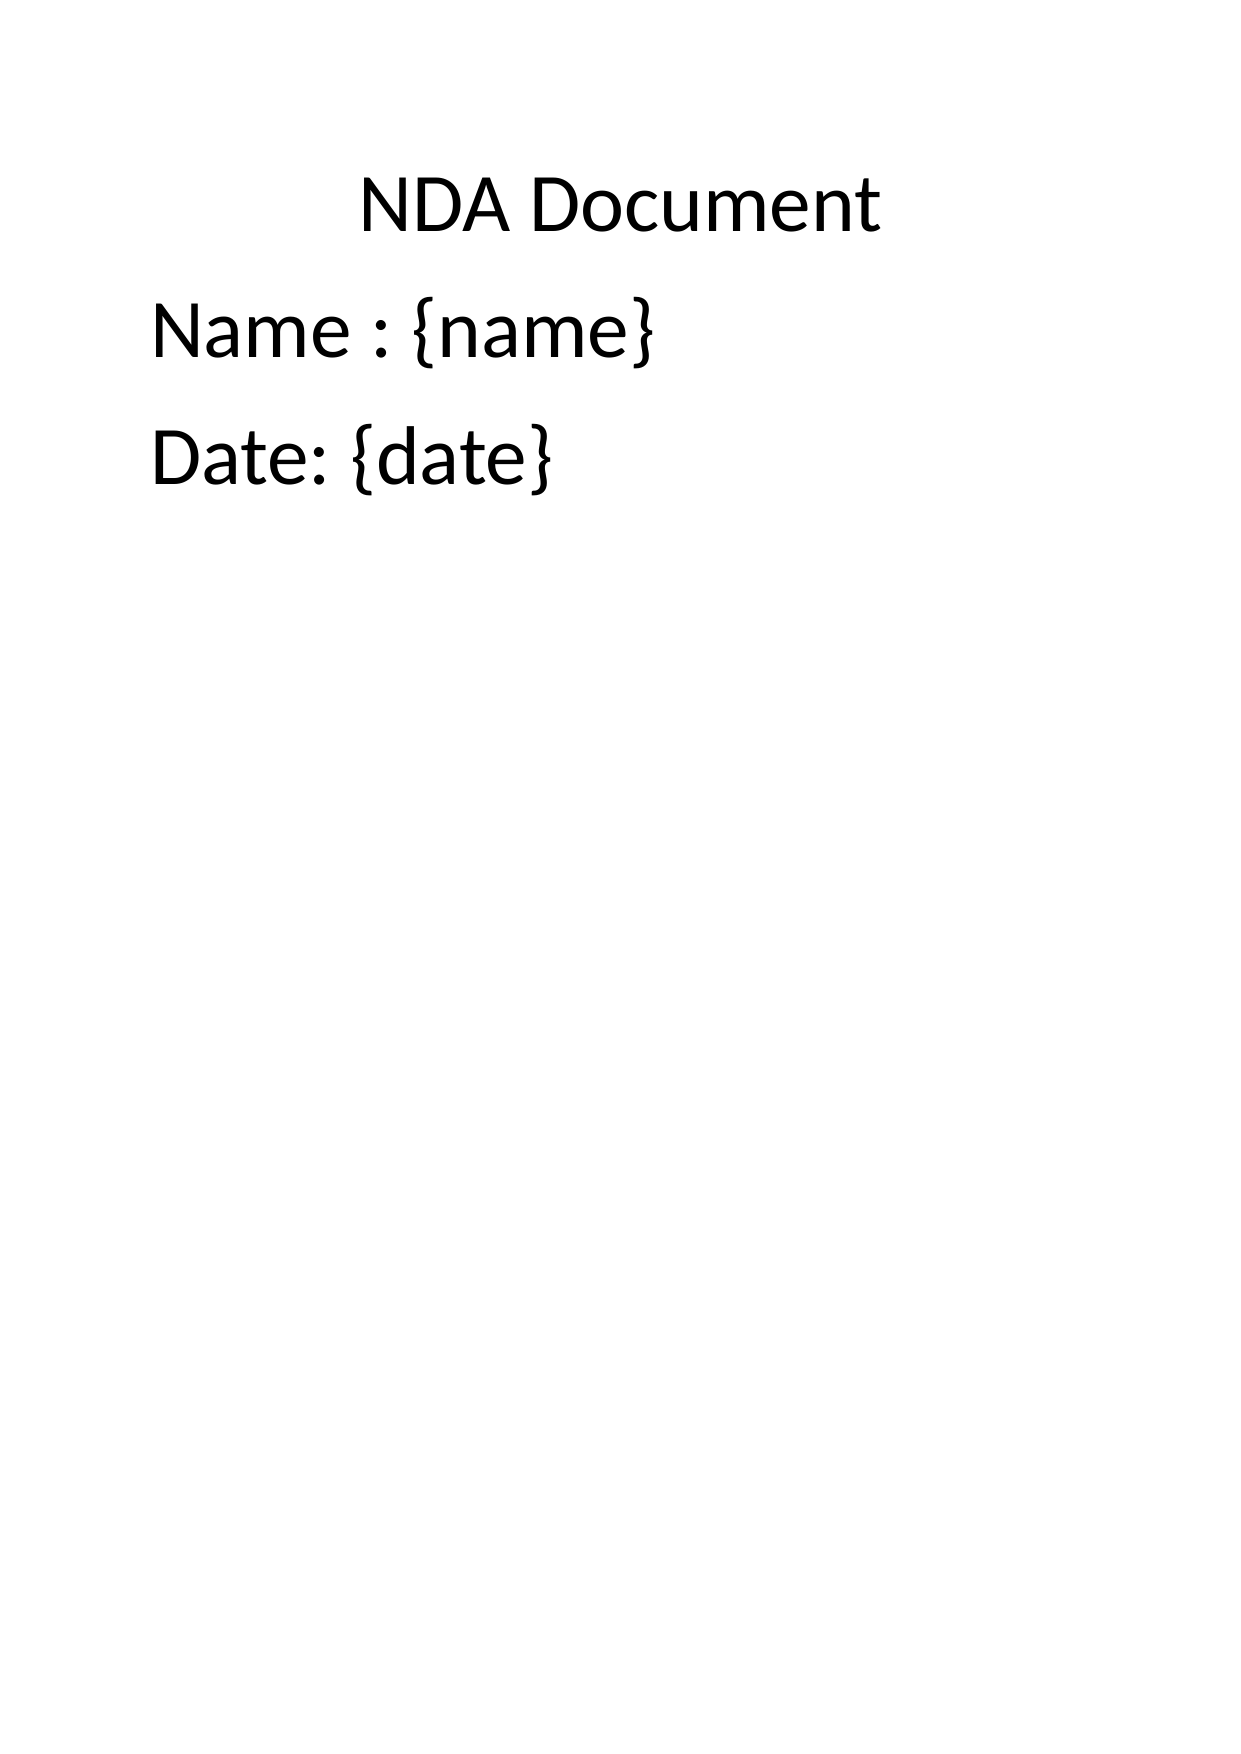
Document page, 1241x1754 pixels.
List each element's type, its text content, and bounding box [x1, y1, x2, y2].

text Date: {date} [150, 403, 1090, 505]
text NDA Document [150, 150, 1090, 252]
text Name : {name} [150, 277, 1090, 378]
